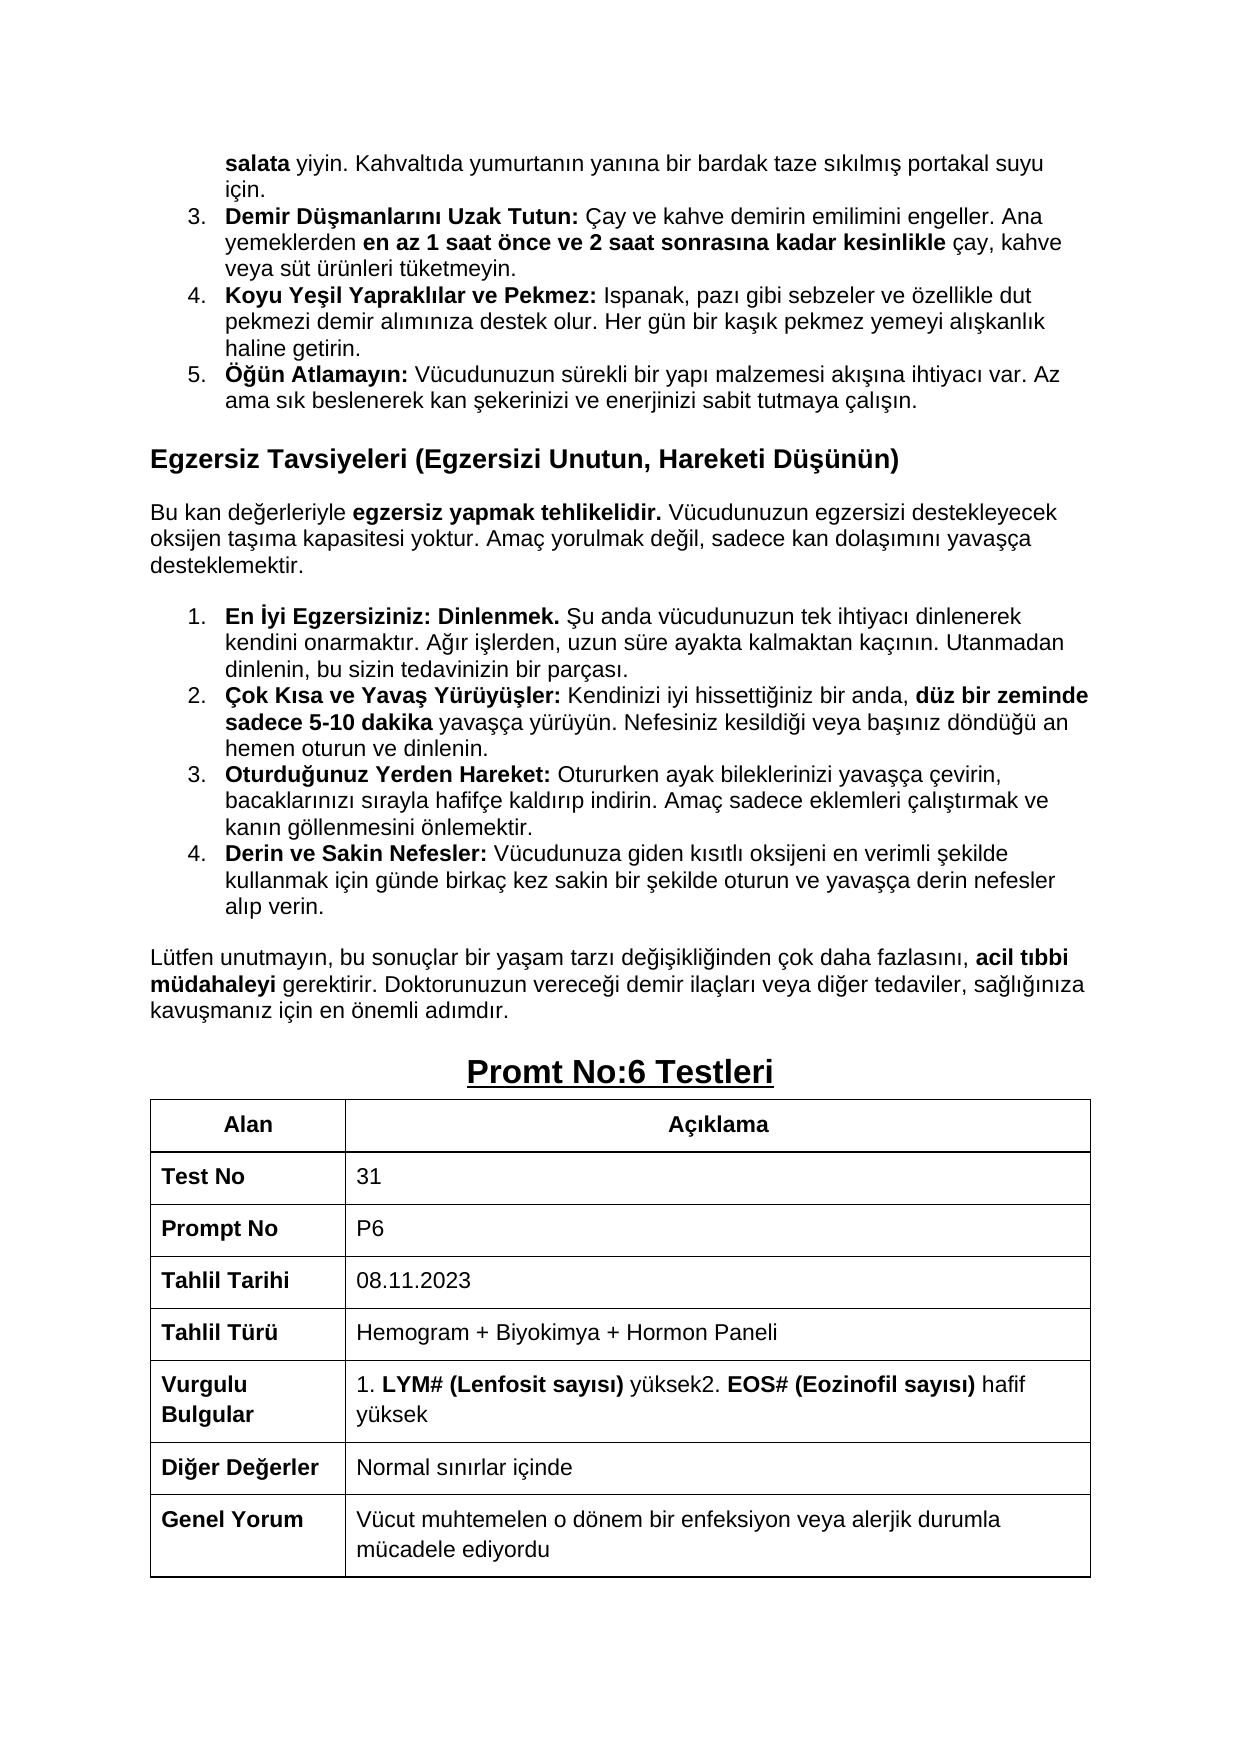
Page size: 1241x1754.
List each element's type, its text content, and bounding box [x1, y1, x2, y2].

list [187, 150, 1090, 203]
table_cell Vurgulu Bulgular [151, 1361, 345, 1442]
table_cell Test No [151, 1153, 345, 1203]
text Bu kan değerleriyle egzersiz yapmak tehlikelidir. Vücudunuzun egzersizi destekleyecek oksijen taşıma kapasitesi yoktur. Amaç yorulmak değil, sadece kan dolaşımını yavaşça desteklemektir. [150, 499, 1090, 578]
list Öğün Atlamayın: Vücudunuzun sürekli bir yapı malzemesi akışına ihtiyacı var. Az ama sık beslenerek kan şekerinizi ve enerjinizi sabit tutmaya çalışın. [187, 361, 1090, 413]
table_cell Tahlil Türü [151, 1309, 345, 1360]
table_cell 08.11.2023 [346, 1257, 1090, 1308]
table_cell Prompt No [151, 1205, 345, 1256]
list En İyi Egzersiziniz: Dinlenmek. Şu anda vücudunuzun tek ihtiyacı dinlenerek kendini onarmaktır. Ağır işlerden, uzun süre ayakta kalmaktan kaçının. Utanmadan dinlenin, bu sizin tedavinizin bir parçası. [187, 603, 1090, 682]
subtitle Egzersiz Tavsiyeleri (Egzersizi Unutun, Hareketi Düşünün) [150, 443, 1090, 474]
table_cell Genel Yorum [151, 1495, 345, 1576]
list Çok Kısa ve Yavaş Yürüyüşler: Kendinizi iyi hissettiğiniz bir anda, düz bir zeminde sadece 5-10 dakika yavaşça yürüyün. Nefesiniz kesildiği veya başınız döndüğü an hemen oturun ve dinlenin. [187, 682, 1090, 761]
list Oturduğunuz Yerden Hareket: Otururken ayak bileklerinizi yavaşça çevirin, bacaklarınızı sırayla hafifçe kaldırıp indirin. Amaç sadece eklemleri çalıştırmak ve kanın göllenmesini önlemektir. [187, 761, 1090, 840]
list Derin ve Sakin Nefesler: Vücudunuza giden kısıtlı oksijeni en verimli şekilde kullanmak için günde birkaç kez sakin bir şekilde oturun ve yavaşça derin nefesler alıp verin. [187, 840, 1090, 919]
subtitle Promt No:6 Testleri [150, 1052, 1090, 1091]
text Lütfen unutmayın, bu sonuçlar bir yaşam tarzı değişikliğinden çok daha fazlasını, acil tıbbi müdahaleyi gerektirir. Doktorunuzun vereceği demir ilaçları veya diğer tedaviler, sağlığınıza kavuşmanız için en önemli adımdır. [150, 944, 1090, 1023]
table_cell Normal sınırlar içinde [346, 1443, 1090, 1494]
table_header Alan [151, 1100, 345, 1151]
table_cell 31 [346, 1153, 1090, 1203]
table_cell 1. LYM# (Lenfosit sayısı) yüksek2. EOS# (Eozinofil sayısı) hafif yüksek [346, 1361, 1090, 1442]
list Koyu Yeşil Yapraklılar ve Pekmez: Ispanak, pazı gibi sebzeler ve özellikle dut pekmezi demir alımınıza destek olur. Her gün bir kaşık pekmez yemeyi alışkanlık haline getirin. [187, 282, 1090, 361]
table_cell Diğer Değerler [151, 1443, 345, 1494]
list Demir Düşmanlarını Uzak Tutun: Çay ve kahve demirin emilimini engeller. Ana yemeklerden en az 1 saat önce ve 2 saat sonrasına kadar kesinlikle çay, kahve veya süt ürünleri tüketmeyin. [187, 203, 1090, 282]
table_header Açıklama [346, 1100, 1090, 1151]
table_cell Tahlil Tarihi [151, 1257, 345, 1308]
table_cell Hemogram + Biyokimya + Hormon Paneli [346, 1309, 1090, 1360]
table_cell P6 [346, 1205, 1090, 1256]
table_cell Vücut muhtemelen o dönem bir enfeksiyon veya alerjik durumla mücadele ediyordu [346, 1495, 1090, 1576]
